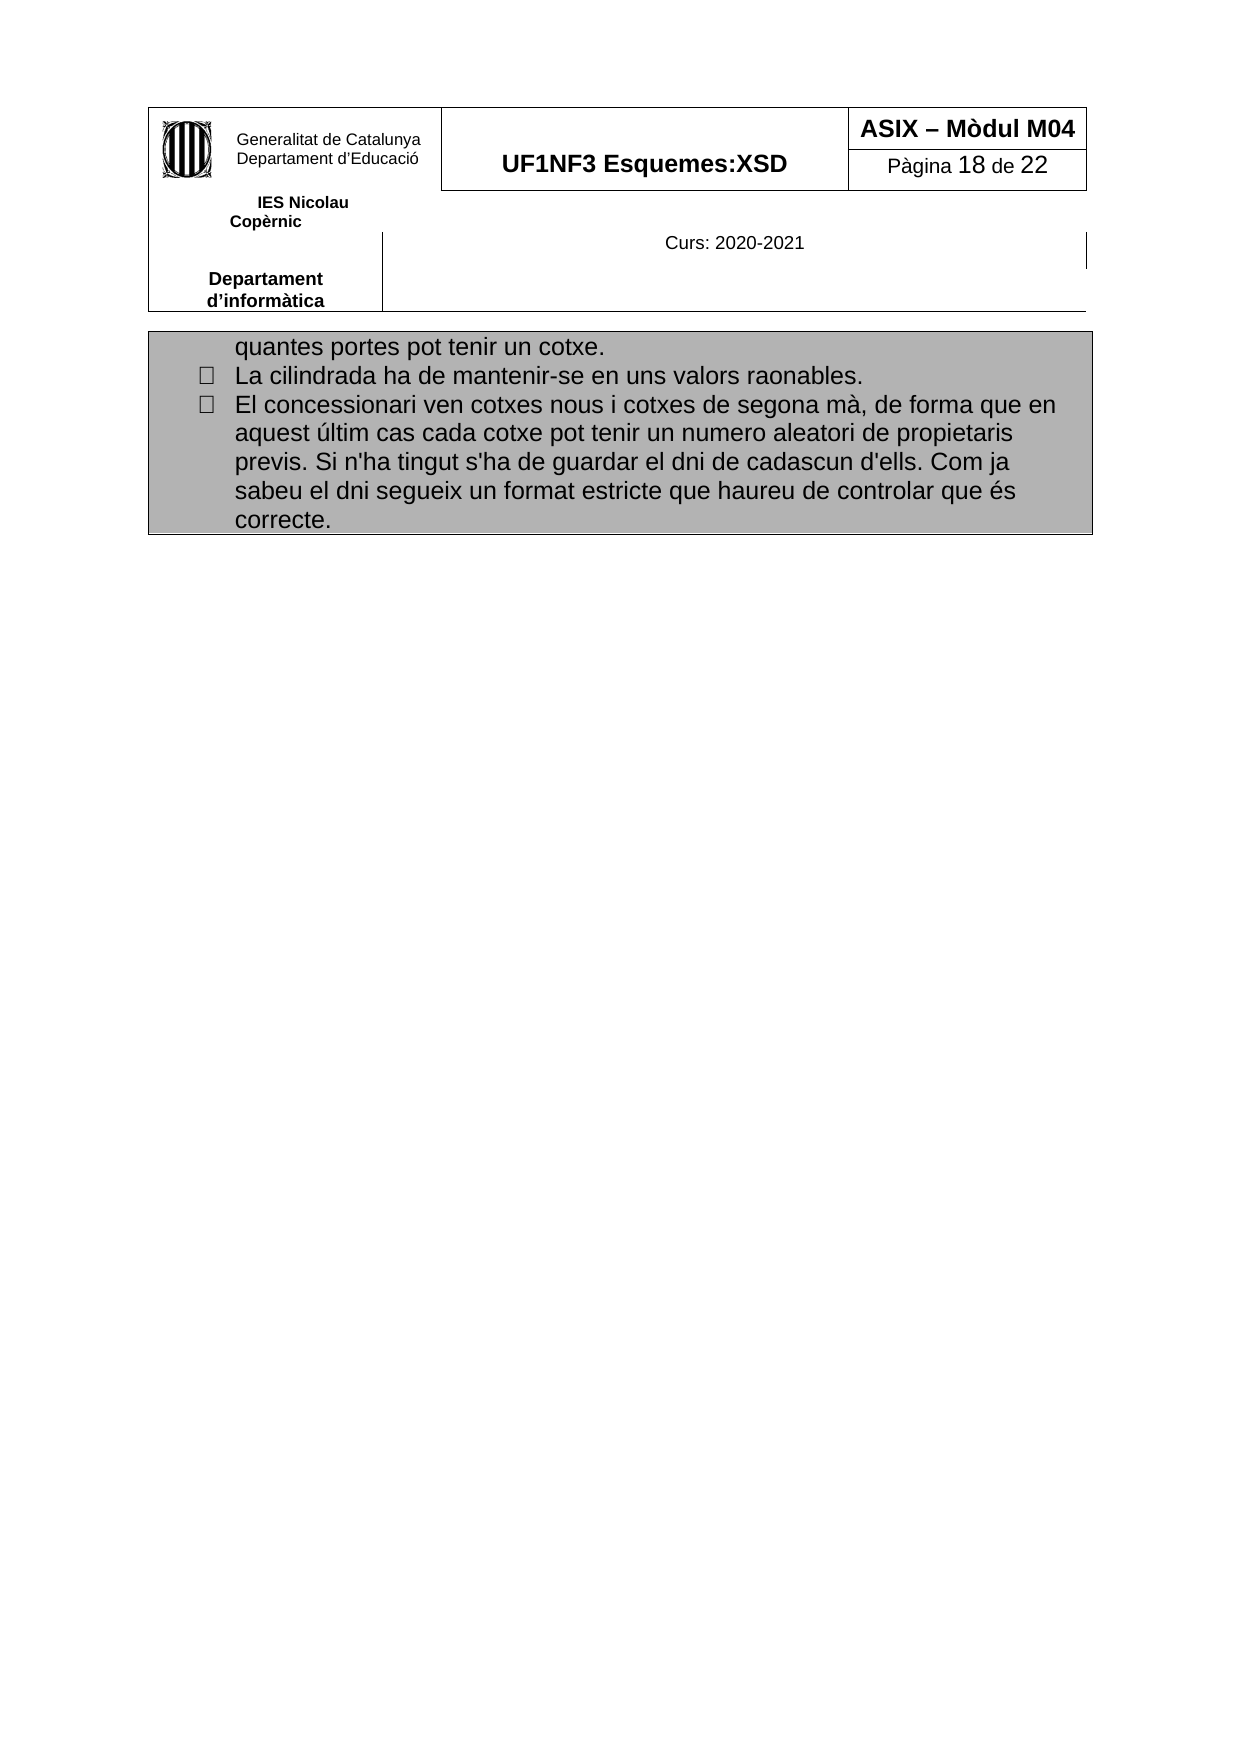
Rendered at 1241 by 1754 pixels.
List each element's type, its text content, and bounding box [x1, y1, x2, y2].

picture [161, 120, 212, 178]
